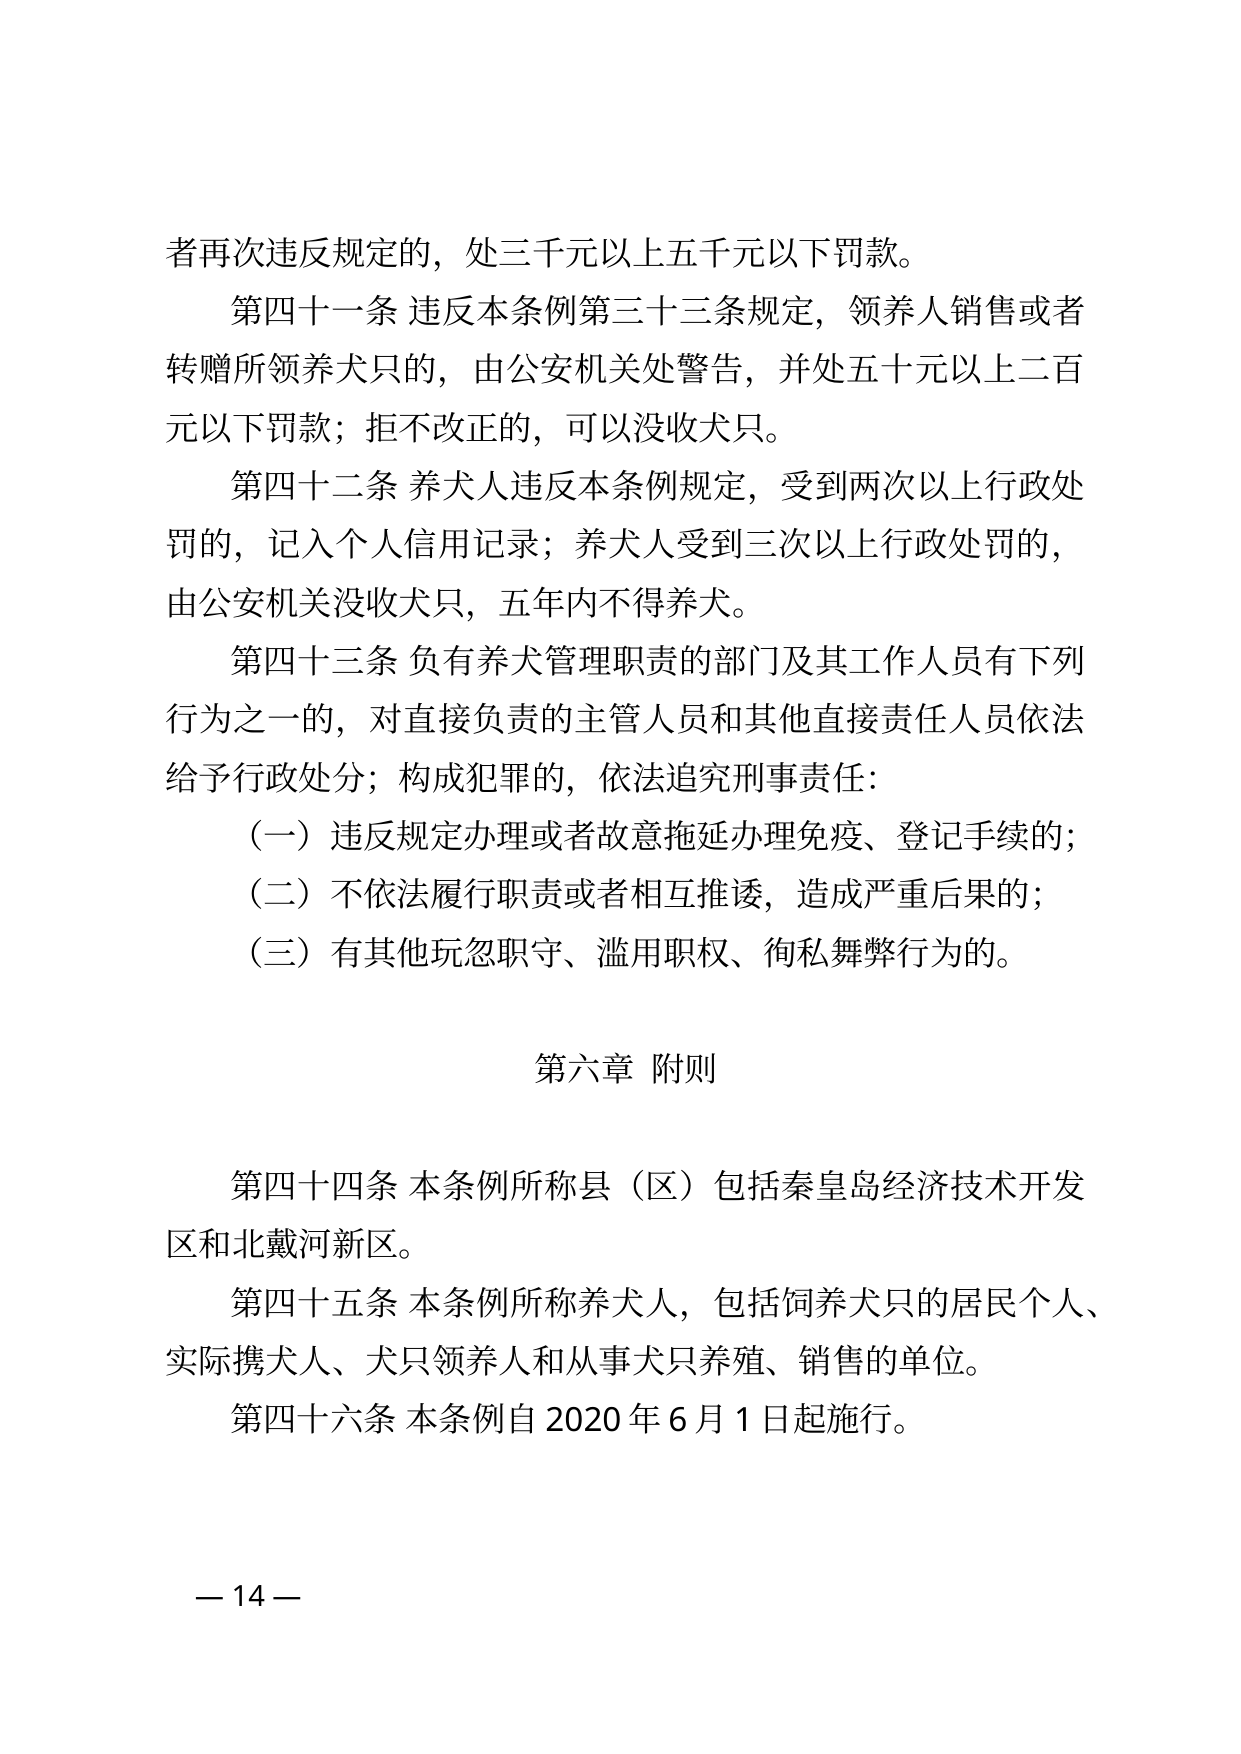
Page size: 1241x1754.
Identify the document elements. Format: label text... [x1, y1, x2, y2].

text 第四十一条 违反本条例第三十三条规定，领养人销售或者转赠所领养犬只的，由公安机关处警告，并处五十元以上二百元以下罚款；拒不改正的，可以没收犬只。 [165, 277, 1087, 452]
text 第四十五条 本条例所称养犬人，包括饲养犬只的居民个人、实际携犬人、犬只领养人和从事犬只养殖、销售的单位。 [165, 1268, 1087, 1385]
text 第四十三条 负有养犬管理职责的部门及其工作人员有下列行为之一的，对直接负责的主管人员和其他直接责任人员依法给予行政处分；构成犯罪的，依法追究刑事责任： [165, 627, 1087, 802]
text 第六章 附则 [165, 1035, 1087, 1093]
text 第四十六条 本条例自2020年6月1日起施行。 [165, 1385, 1087, 1443]
text 第四十二条 养犬人违反本条例规定，受到两次以上行政处罚的，记入个人信用记录；养犬人受到三次以上行政处罚的，由公安机关没收犬只，五年内不得养犬。 [165, 452, 1087, 627]
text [165, 218, 1087, 277]
text （一）违反规定办理或者故意拖延办理免疫、登记手续的； [165, 802, 1087, 860]
text （二）不依法履行职责或者相互推诿，造成严重后果的； [165, 860, 1087, 918]
text 第四十四条 本条例所称县（区）包括秦皇岛经济技术开发区和北戴河新区。 [165, 1152, 1087, 1268]
text （三）有其他玩忽职守、滥用职权、徇私舞弊行为的。 [165, 918, 1087, 977]
